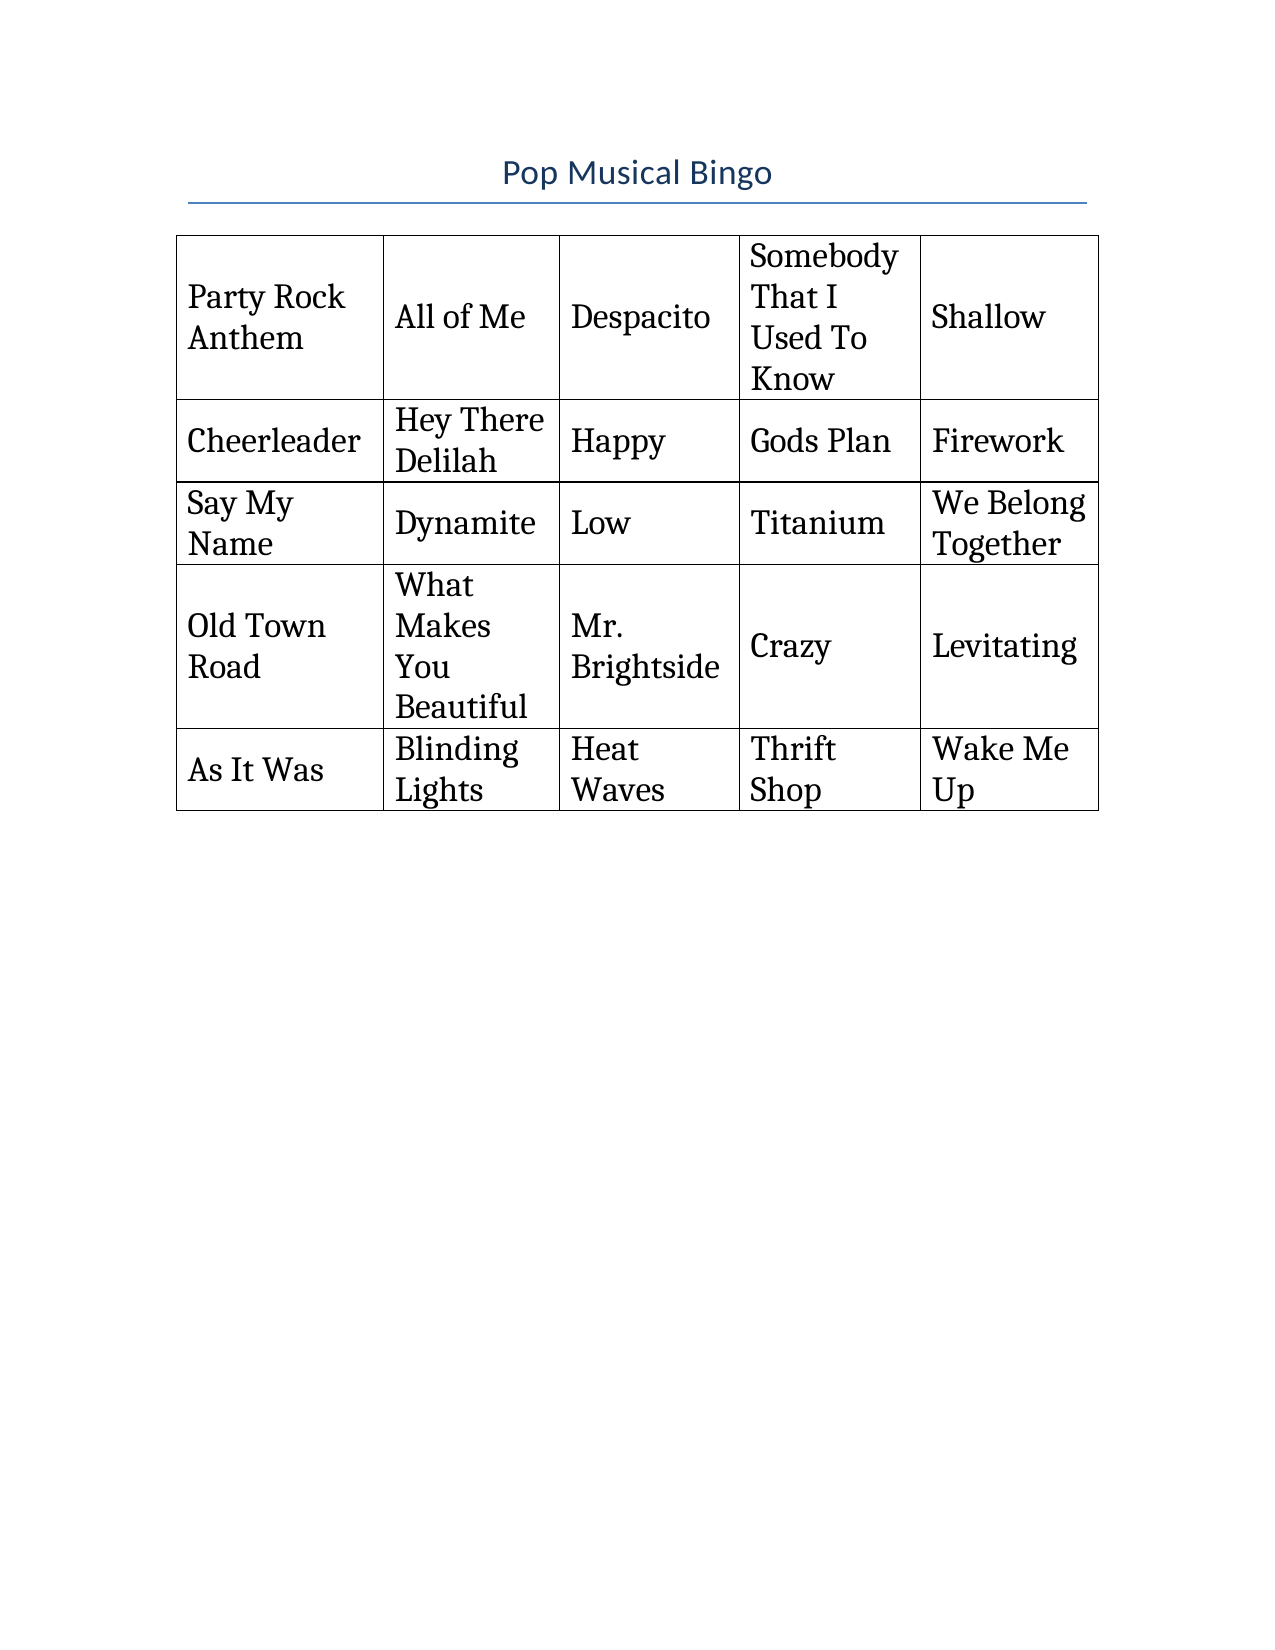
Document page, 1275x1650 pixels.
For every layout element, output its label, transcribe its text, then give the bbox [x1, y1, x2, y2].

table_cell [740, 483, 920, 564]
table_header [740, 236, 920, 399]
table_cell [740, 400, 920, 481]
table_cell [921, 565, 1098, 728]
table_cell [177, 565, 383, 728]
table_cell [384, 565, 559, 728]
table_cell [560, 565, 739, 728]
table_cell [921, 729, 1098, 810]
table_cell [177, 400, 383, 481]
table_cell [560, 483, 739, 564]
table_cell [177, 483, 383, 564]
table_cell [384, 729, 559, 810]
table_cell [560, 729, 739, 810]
title Pop Musical Bingo [187, 150, 1087, 204]
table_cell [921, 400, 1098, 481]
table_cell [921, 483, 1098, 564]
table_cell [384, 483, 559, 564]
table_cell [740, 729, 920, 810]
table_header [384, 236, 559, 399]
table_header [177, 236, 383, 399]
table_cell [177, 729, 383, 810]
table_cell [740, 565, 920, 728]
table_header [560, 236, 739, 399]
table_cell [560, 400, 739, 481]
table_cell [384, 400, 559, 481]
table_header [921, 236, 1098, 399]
